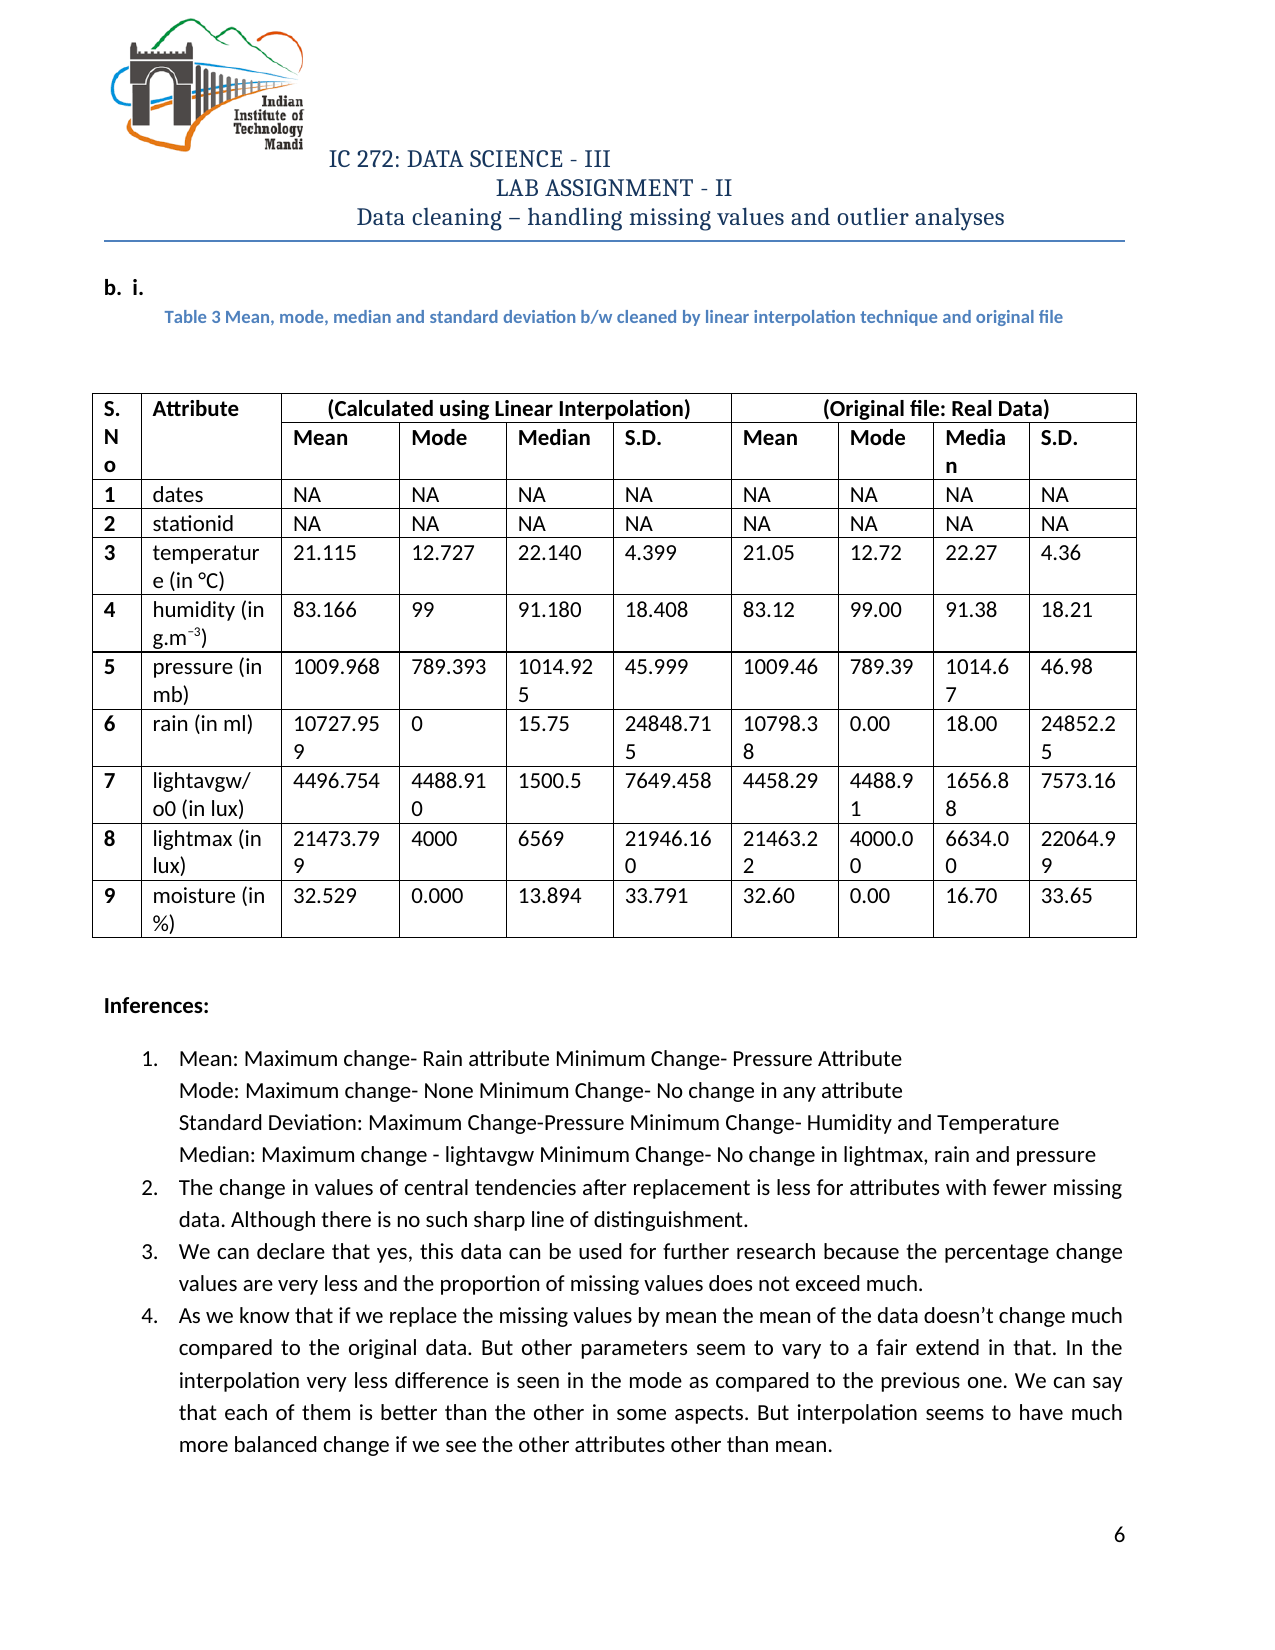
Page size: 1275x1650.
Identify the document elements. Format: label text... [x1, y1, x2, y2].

list As we know that if we replace the missing values by mean the mean of the data doesn’t change much compared to the original data. But other parameters seem to vary to a fair extend in that. In the interpolation very less difference is seen in the mode as compared to the previous one. We can say that each of them is better than the other in some aspects. But interpolation seems to have much more balanced change if we see the other attributes other than mean. [141, 1301, 1125, 1458]
table_cell NA [614, 509, 731, 537]
table_cell NA [1030, 480, 1136, 508]
table_cell 0 [400, 710, 506, 766]
table_cell 6634.00 [934, 824, 1029, 880]
table_cell 45.999 [614, 653, 731, 708]
table_cell moisture (in %) [142, 881, 281, 937]
table_cell dates [142, 480, 281, 508]
table_cell 99 [400, 595, 506, 651]
table_cell 22.27 [934, 538, 1029, 594]
table_cell 0.00 [839, 710, 933, 766]
table_cell 83.12 [732, 595, 838, 651]
table_cell 22064.99 [1030, 824, 1136, 880]
table_cell 18.408 [614, 595, 731, 651]
table_cell NA [614, 480, 731, 508]
table_cell 18.00 [934, 710, 1029, 766]
table_cell 22.140 [507, 538, 613, 594]
table_cell 8 [93, 824, 141, 880]
table_cell 7 [93, 767, 141, 823]
table_cell 3 [93, 538, 141, 594]
table_cell rain (in ml) [142, 710, 281, 766]
table_cell 21463.22 [732, 824, 838, 880]
table_cell 1500.5 [507, 767, 613, 823]
table_cell 1656.88 [934, 767, 1029, 823]
picture [103, 0, 313, 168]
table_cell NA [732, 480, 838, 508]
table_cell NA [732, 509, 838, 537]
table_cell temperature (in °C) [142, 538, 281, 594]
table_cell 4488.91 [839, 767, 933, 823]
table_cell 1 [93, 480, 141, 508]
table_cell 32.60 [732, 881, 838, 937]
table_cell humidity (in g.m−3) [142, 595, 281, 651]
table_cell 4000 [400, 824, 506, 880]
list Mode: Maximum change- None Minimum Change- No change in any attribute [178, 1076, 1125, 1104]
table_cell pressure (in mb) [142, 653, 281, 708]
table_cell 0.00 [839, 881, 933, 937]
table_cell Mode [400, 423, 506, 479]
table_cell 91.38 [934, 595, 1029, 651]
table_cell stationid [142, 509, 281, 537]
table_cell NA [282, 509, 399, 537]
list Standard Deviation: Maximum Change-Pressure Minimum Change- Humidity and Temperature [178, 1108, 1125, 1136]
table_cell 21.05 [732, 538, 838, 594]
table_cell 4 [93, 595, 141, 651]
table_cell 21.115 [282, 538, 399, 594]
table_cell NA [507, 480, 613, 508]
table_cell 789.393 [400, 653, 506, 708]
table_cell S.D. [614, 423, 731, 479]
table_cell 32.529 [282, 881, 399, 937]
table_cell 24852.25 [1030, 710, 1136, 766]
table_cell NA [400, 509, 506, 537]
table_cell 7573.16 [1030, 767, 1136, 823]
table_cell NA [934, 509, 1029, 537]
table_cell 13.894 [507, 881, 613, 937]
table_cell NA [839, 480, 933, 508]
table_cell 9 [93, 881, 141, 937]
text Inferences: [103, 991, 1125, 1019]
table_cell 4000.00 [839, 824, 933, 880]
table_cell 10727.959 [282, 710, 399, 766]
table_cell 16.70 [934, 881, 1029, 937]
table_cell 21473.799 [282, 824, 399, 880]
table_cell 21946.160 [614, 824, 731, 880]
table_cell 7649.458 [614, 767, 731, 823]
table_cell 1014.925 [507, 653, 613, 708]
table_header (Original file: Real Data) [732, 394, 1136, 422]
table_cell lightavgw/o0 (in lux) [142, 767, 281, 823]
table_header (Calculated using Linear Interpolation) [282, 394, 731, 422]
table_cell NA [400, 480, 506, 508]
table_cell 6 [93, 710, 141, 766]
table_cell 33.791 [614, 881, 731, 937]
table_header S. No [93, 394, 141, 479]
table_cell 4.399 [614, 538, 731, 594]
table_cell 4.36 [1030, 538, 1136, 594]
table_cell 789.39 [839, 653, 933, 708]
list The change in values of central tendencies after replacement is less for attributes with fewer missing data. Although there is no such sharp line of distinguishment. [141, 1173, 1125, 1233]
table_header Attribute [142, 394, 281, 479]
list We can declare that yes, this data can be used for further research because the percentage change values are very less and the proportion of missing values does not exceed much. [141, 1237, 1125, 1297]
table_cell 0.000 [400, 881, 506, 937]
table_cell 6569 [507, 824, 613, 880]
table_cell 1009.46 [732, 653, 838, 708]
subtitle b. i. [103, 273, 1125, 301]
table_cell 4458.29 [732, 767, 838, 823]
table_cell NA [839, 509, 933, 537]
table_cell 33.65 [1030, 881, 1136, 937]
table_cell Mode [839, 423, 933, 479]
table_cell NA [934, 480, 1029, 508]
table_cell NA [507, 509, 613, 537]
list Mean: Maximum change- Rain attribute Minimum Change- Pressure Attribute [141, 1044, 1125, 1072]
table_cell 15.75 [507, 710, 613, 766]
table_cell NA [1030, 509, 1136, 537]
table_cell Mean [282, 423, 399, 479]
text Table 3 Mean, mode, median and standard deviation b/w cleaned by linear interpolation technique and original file [103, 305, 1125, 328]
table_cell Median [507, 423, 613, 479]
table_cell lightmax (in lux) [142, 824, 281, 880]
table_cell 99.00 [839, 595, 933, 651]
table_cell Median [934, 423, 1029, 479]
table_cell 1009.968 [282, 653, 399, 708]
table_cell 1014.67 [934, 653, 1029, 708]
table_cell 83.166 [282, 595, 399, 651]
table_cell 46.98 [1030, 653, 1136, 708]
table_cell 12.727 [400, 538, 506, 594]
table_cell 10798.38 [732, 710, 838, 766]
table_cell 12.72 [839, 538, 933, 594]
table_cell NA [282, 480, 399, 508]
table_cell Mean [732, 423, 838, 479]
table_cell 91.180 [507, 595, 613, 651]
list Median: Maximum change - lightavgw Minimum Change- No change in lightmax, rain and pressure [178, 1140, 1125, 1168]
table_cell 2 [93, 509, 141, 537]
table_cell 4496.754 [282, 767, 399, 823]
table_cell 18.21 [1030, 595, 1136, 651]
table_cell S.D. [1030, 423, 1136, 479]
table_cell 4488.910 [400, 767, 506, 823]
table_cell 5 [93, 653, 141, 708]
table_cell 24848.715 [614, 710, 731, 766]
